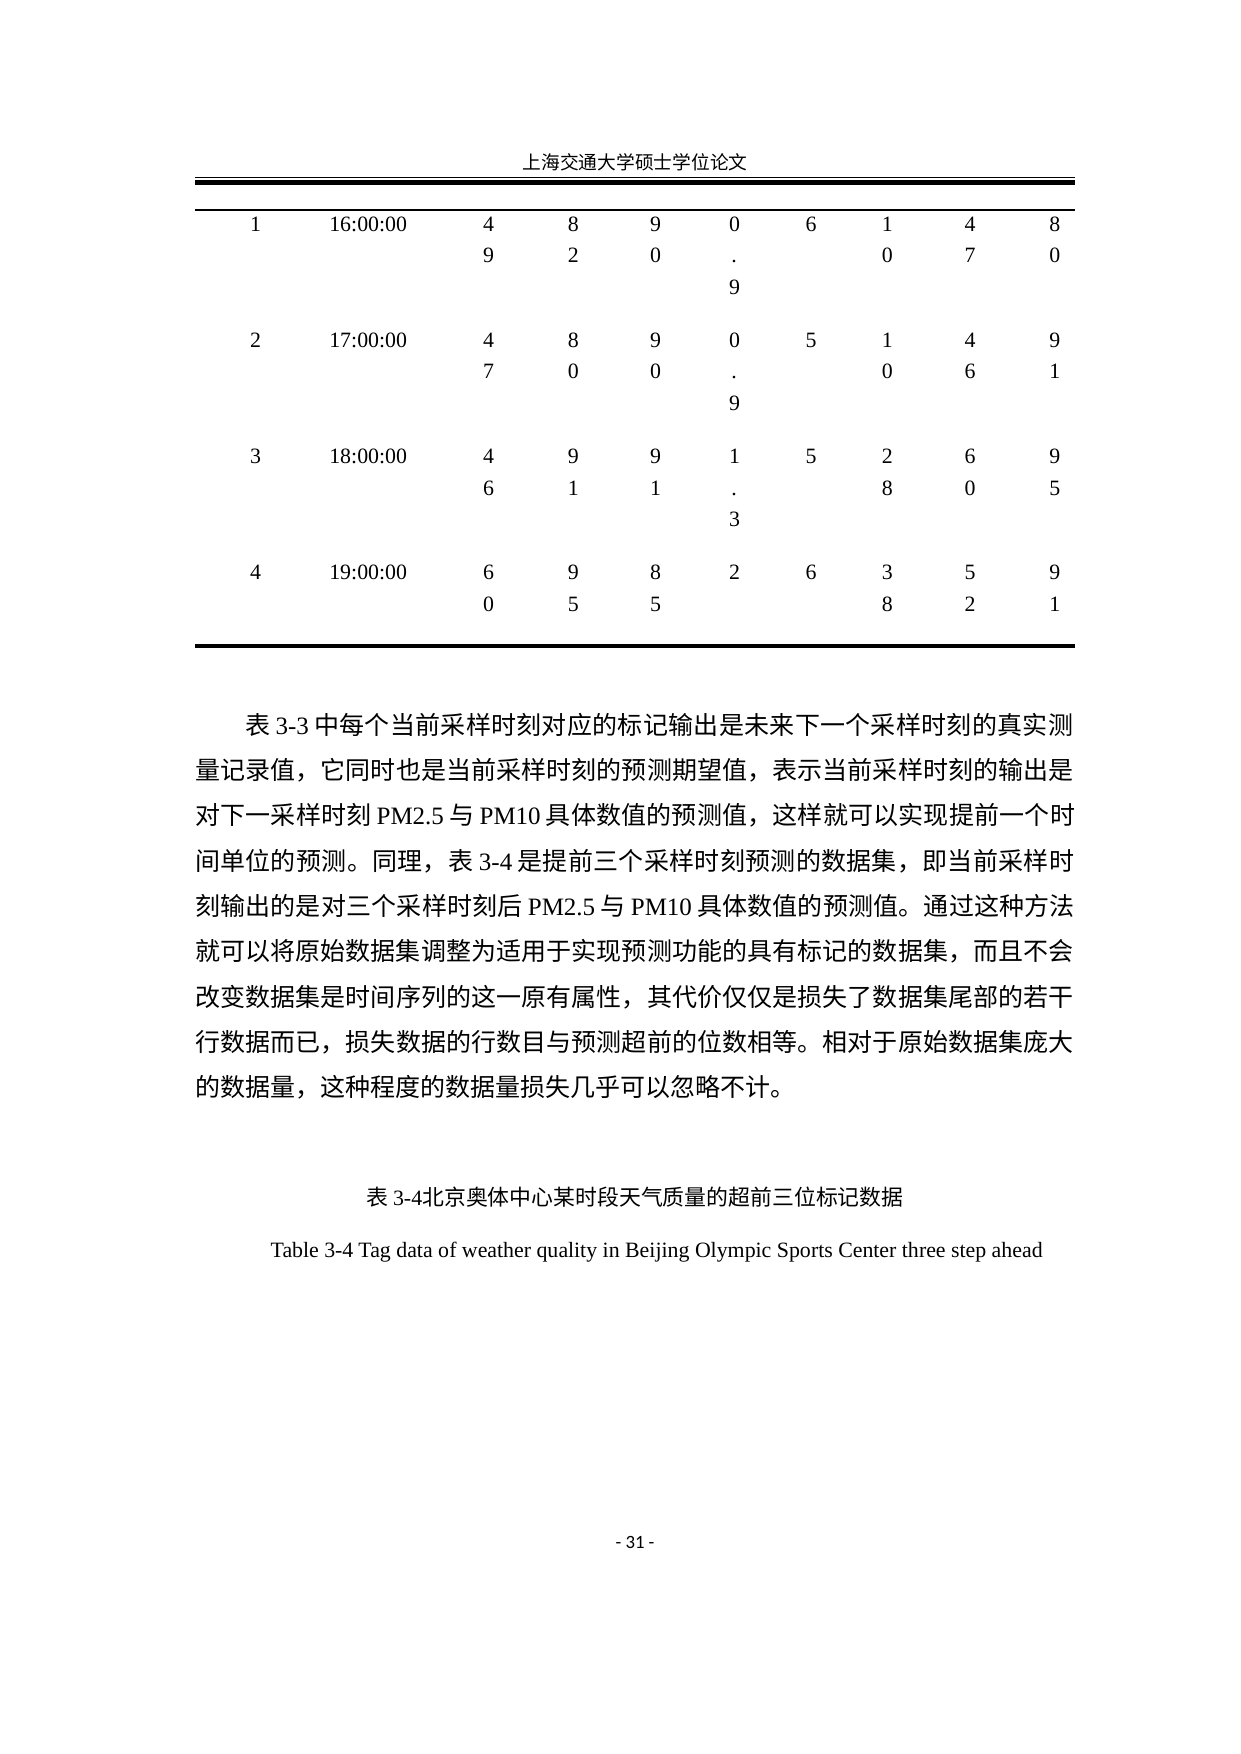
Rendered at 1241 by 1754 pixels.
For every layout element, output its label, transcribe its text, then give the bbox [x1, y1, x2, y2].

table_cell 52 [905, 559, 991, 644]
table_cell 17:00:00 [269, 327, 424, 443]
table_cell 2 [674, 559, 750, 644]
table_cell 95 [509, 559, 593, 644]
table_cell 38 [826, 559, 905, 644]
table_cell 90 [593, 211, 674, 327]
table_cell 46 [424, 443, 509, 559]
table_cell 80 [509, 327, 593, 443]
table_cell 91 [509, 443, 593, 559]
table_cell 0.9 [674, 211, 750, 327]
text 表3-3中每个当前采样时刻对应的标记输出是未来下一个采样时刻的真实测量记录值，它同时也是当前采样时刻的预测期望值，表示当前采样时刻的输出是对下一采样时刻PM2.5与PM10具体数值的预测值，这样就可以实现提前一个时间单位的预测。同理，表3-4是提前三个采样时刻预测的数据集，即当前采样时刻输出的是对三个采样时刻后PM2.5与PM10具体数值的预测值。通过这种方法就可以将原始数据集调整为适用于实现预测功能的具有标记的数据集，而且不会改变数据集是时间序列的这一原有属性，其代价仅仅是损失了数据集尾部的若干行数据而已，损失数据的行数目与预测超前的位数相等。相对于原始数据集庞大的数据量，这种程度的数据量损失几乎可以忽略不计。 [195, 705, 1075, 1104]
table_cell 80 [991, 211, 1075, 327]
table_cell 2 [195, 327, 268, 443]
table_cell 6 [750, 559, 826, 644]
table_cell 10 [826, 211, 905, 327]
table_cell 82 [509, 211, 593, 327]
table_cell 5 [750, 443, 826, 559]
table_cell 5 [750, 327, 826, 443]
table_cell 91 [593, 443, 674, 559]
table_cell 28 [826, 443, 905, 559]
text 表3-4北京奥体中心某时段天气质量的超前三位标记数据 [195, 1180, 1075, 1211]
table_cell 60 [905, 443, 991, 559]
table_cell 1.3 [674, 443, 750, 559]
table_cell 95 [991, 443, 1075, 559]
table_cell 4 [195, 559, 268, 644]
table_cell 0.9 [674, 327, 750, 443]
table_cell 91 [991, 559, 1075, 644]
table_cell 60 [424, 559, 509, 644]
table_cell 19:00:00 [269, 559, 424, 644]
text Table 3-4 Tag data of weather quality in Beijing Olympic Sports Center three step ahead [239, 1237, 1075, 1262]
table_cell 18:00:00 [269, 443, 424, 559]
table_cell 47 [905, 211, 991, 327]
table_cell 46 [905, 327, 991, 443]
table_cell 3 [195, 443, 268, 559]
table_cell 49 [424, 211, 509, 327]
table_cell 6 [750, 211, 826, 327]
table_cell 90 [593, 327, 674, 443]
table_cell 16:00:00 [269, 211, 424, 327]
table_cell 1 [195, 211, 268, 327]
table_cell 85 [593, 559, 674, 644]
table_cell 10 [826, 327, 905, 443]
table_cell 47 [424, 327, 509, 443]
table_cell 91 [991, 327, 1075, 443]
